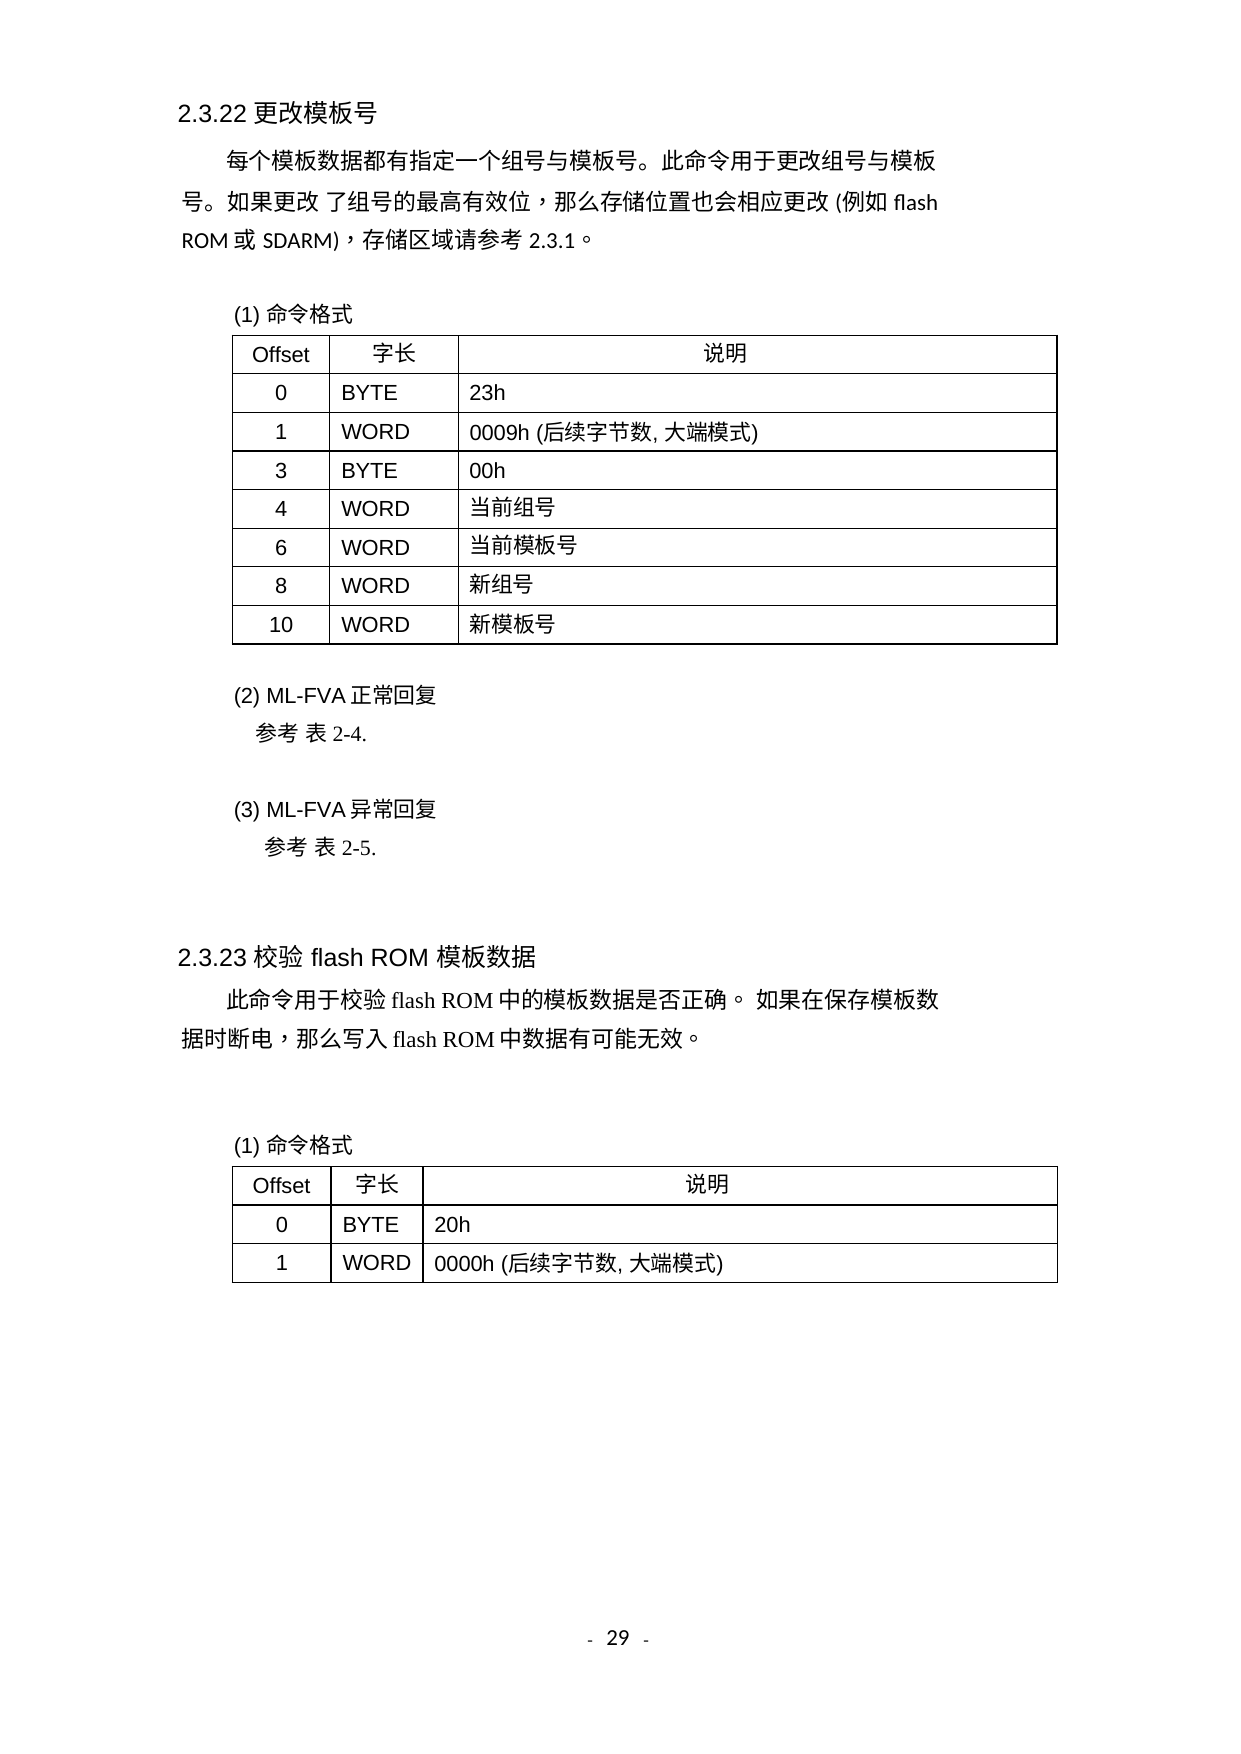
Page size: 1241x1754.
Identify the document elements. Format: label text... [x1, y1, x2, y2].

table_cell 3 [233, 452, 329, 489]
table_cell WORD [330, 567, 458, 604]
text (1) 命令格式 [233, 1131, 1076, 1160]
table_cell 新模板号 [459, 606, 1056, 643]
table_cell 4 [233, 490, 329, 527]
table_cell WORD [332, 1244, 422, 1282]
table_cell WORD [330, 413, 458, 450]
text (1) 命令格式 [233, 299, 1076, 329]
text (3) ML-FVA异常回复 [233, 794, 1076, 824]
table_cell 当前模板号 [459, 529, 1056, 566]
table_header 字长 [330, 336, 458, 373]
table_cell 00h [459, 452, 1056, 489]
table_cell 20h [424, 1206, 1057, 1243]
table_cell WORD [330, 606, 458, 643]
table_cell WORD [330, 529, 458, 566]
table_cell 当前组号 [459, 490, 1056, 527]
table_cell BYTE [332, 1206, 422, 1243]
table_cell 新组号 [459, 567, 1056, 604]
table_header Offset [233, 1167, 330, 1204]
table_cell WORD [330, 490, 458, 527]
table_cell 1 [233, 1244, 330, 1282]
table_cell 0000h (后续字节数, 大端模式) [424, 1244, 1057, 1282]
table_header 说明 [424, 1167, 1057, 1204]
text 此命令用于校验flash ROM中的模板数据是否正确。 如果在保存模板数据时断电，那么写入flash ROM中数据有可能无效。 [181, 984, 955, 1054]
table_cell 10 [233, 606, 329, 643]
table_cell BYTE [330, 452, 458, 489]
subtitle 2.3.22 更改模板号 [177, 94, 1076, 130]
table_cell BYTE [330, 374, 458, 412]
table_cell 1 [233, 413, 329, 450]
table_cell 0009h (后续字节数, 大端模式) [459, 413, 1056, 450]
table_cell 0 [233, 374, 329, 412]
text (2) ML-FVA正常回复 [233, 680, 1076, 710]
table_cell 6 [233, 529, 329, 566]
table_cell 8 [233, 567, 329, 604]
text 参考 表 2-4. [244, 718, 378, 748]
table_header 说明 [459, 336, 1056, 373]
text 每个模板数据都有指定一个组号与模板号。此命令用于更改组号与模板号。如果更改 了组号的最高有效位，那么存储位置也会相应更改 (例如 flash ROM 或 SDARM)，存储区域请参考 2.3.1。 [181, 142, 955, 256]
text 参考 表 2-5. [253, 832, 388, 862]
table_header 字长 [332, 1167, 422, 1204]
table_header Offset [233, 336, 329, 373]
table_cell 23h [459, 374, 1056, 412]
table_cell 0 [233, 1206, 330, 1243]
subtitle 2.3.23 校验 flash ROM 模板数据 [177, 943, 1076, 972]
